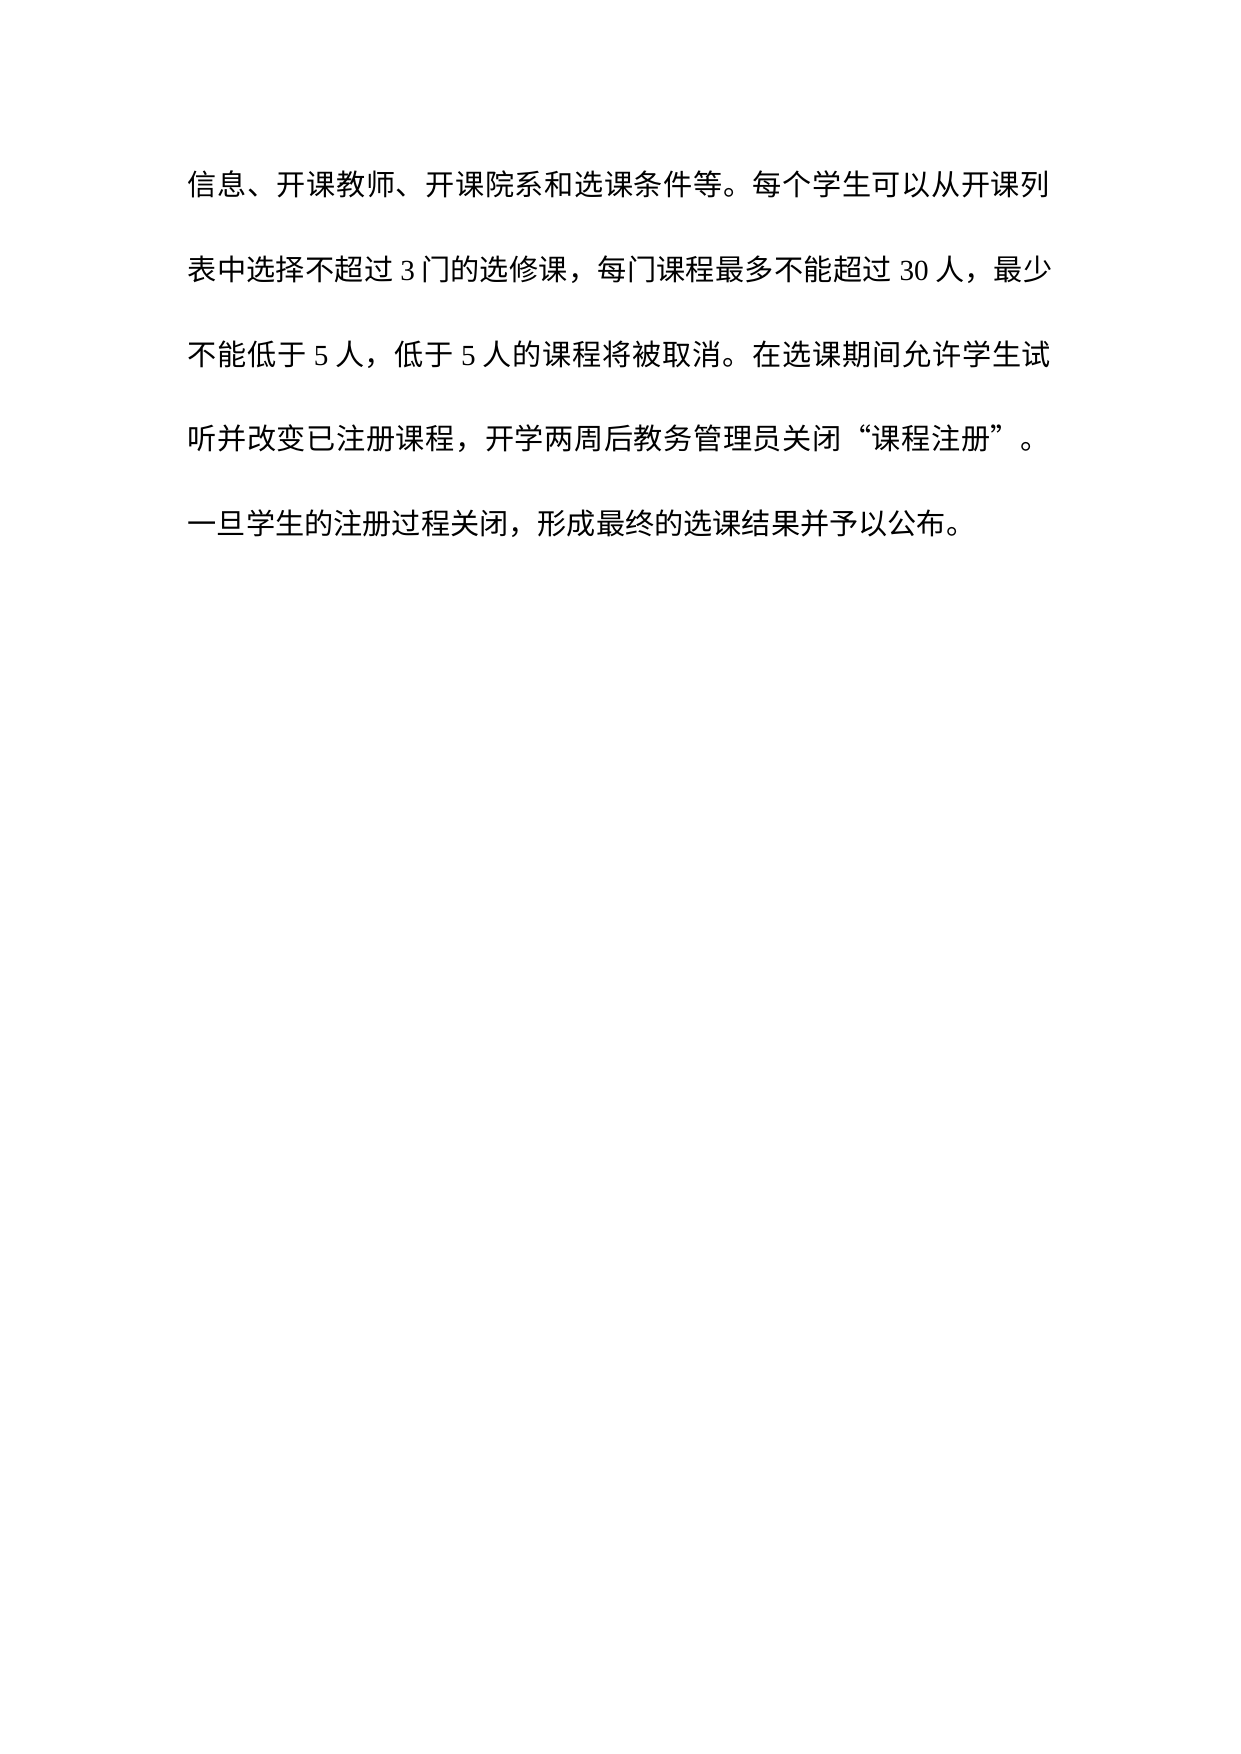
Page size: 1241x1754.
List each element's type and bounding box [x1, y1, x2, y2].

text [187, 162, 1053, 543]
